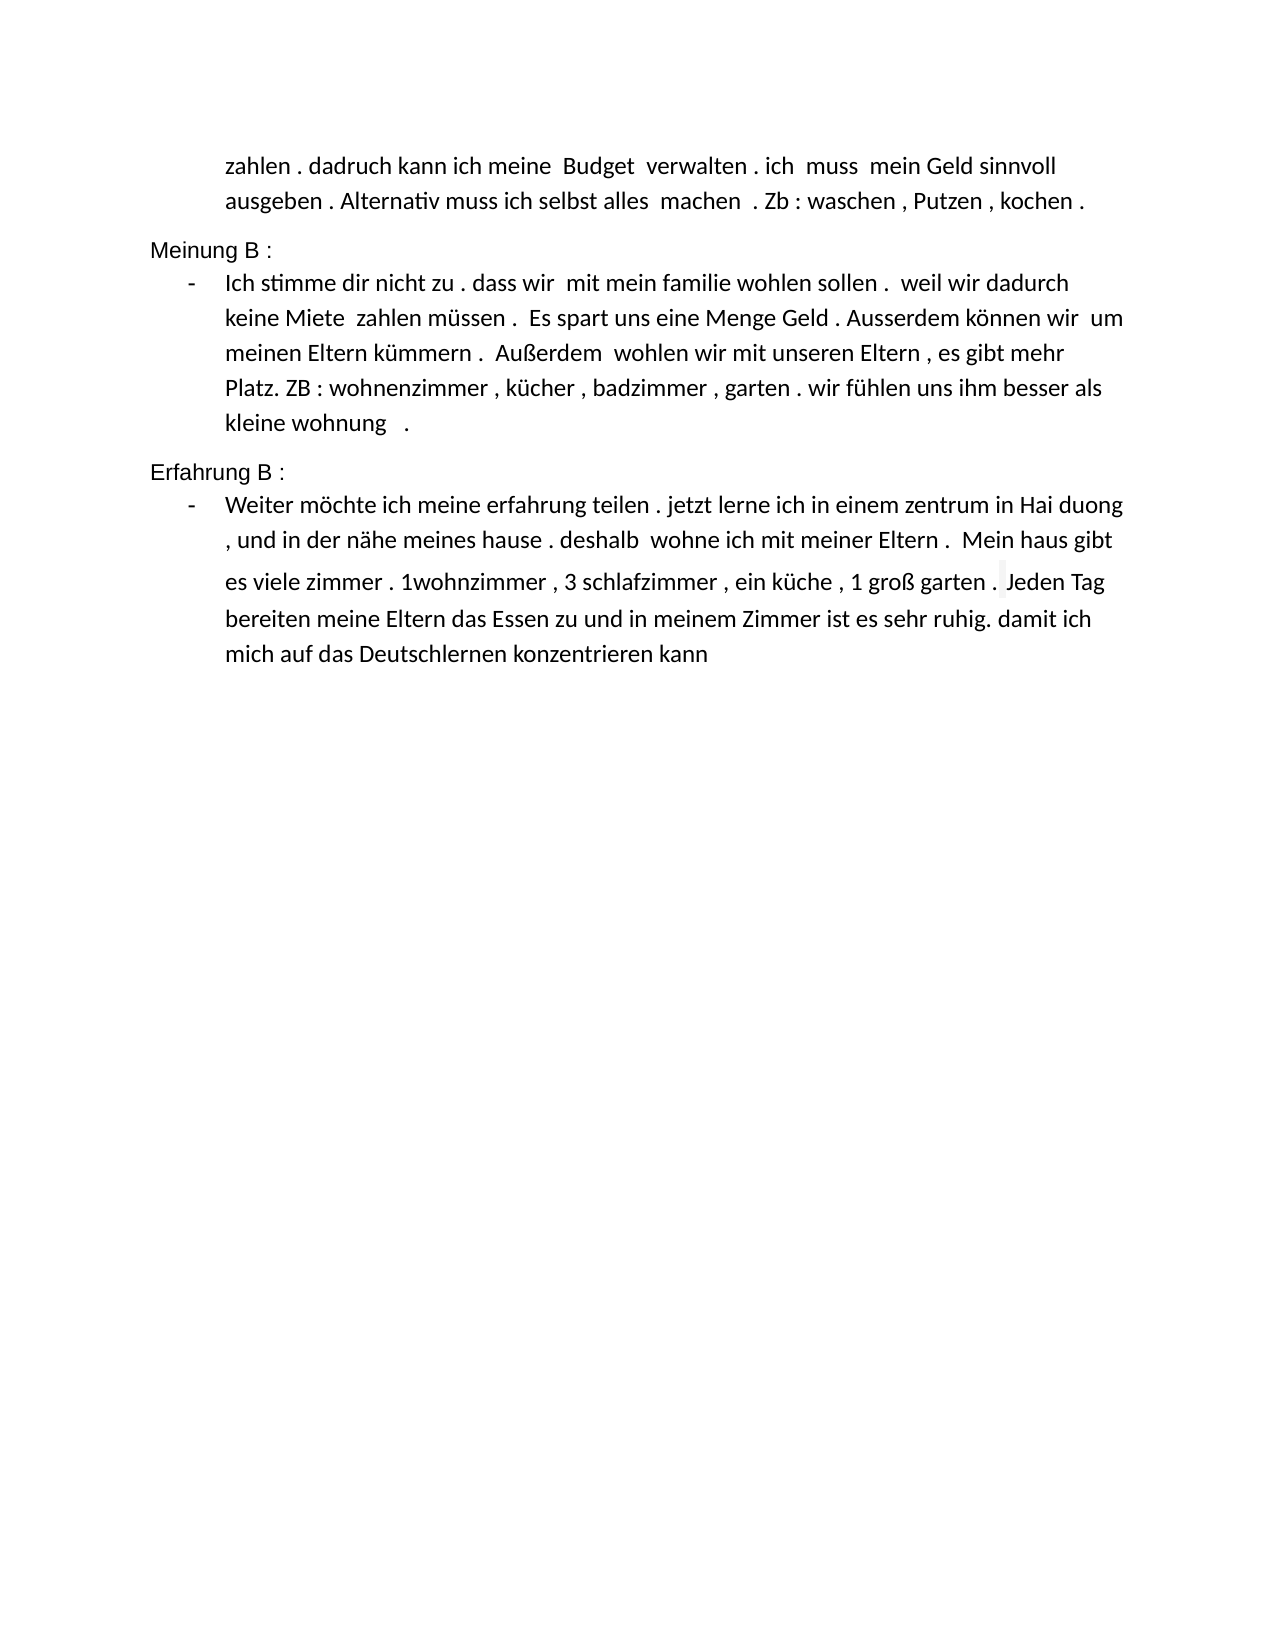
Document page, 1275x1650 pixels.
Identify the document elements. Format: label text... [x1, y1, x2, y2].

text Meinung B : [150, 237, 1125, 263]
text Erfahrung B : [150, 458, 1125, 485]
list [187, 150, 1125, 216]
list Ich stimme dir nicht zu . dass wir mit mein familie wohlen sollen . weil wir dadurch keine Miete zahlen müssen . Es spart uns eine Menge Geld . Ausserdem können wir um meinen Eltern kümmern . Außerdem wohlen wir mit unseren Eltern , es gibt mehr Platz. ZB : wohnenzimmer , kücher , badzimmer , garten . wir fühlen uns ihm besser als kleine wohnung . [187, 267, 1125, 437]
list Weiter möchte ich meine erfahrung teilen . jetzt lerne ich in einem zentrum in Hai duong , und in der nähe meines hause . deshalb wohne ich mit meiner Eltern . Mein haus gibt es viele zimmer . 1wohnzimmer , 3 schlafzimmer , ein küche , 1 groß garten . Jeden Tag bereiten meine Eltern das Essen zu und in meinem Zimmer ist es sehr ruhig. damit ich mich auf das Deutschlernen konzentrieren kann [187, 489, 1125, 668]
